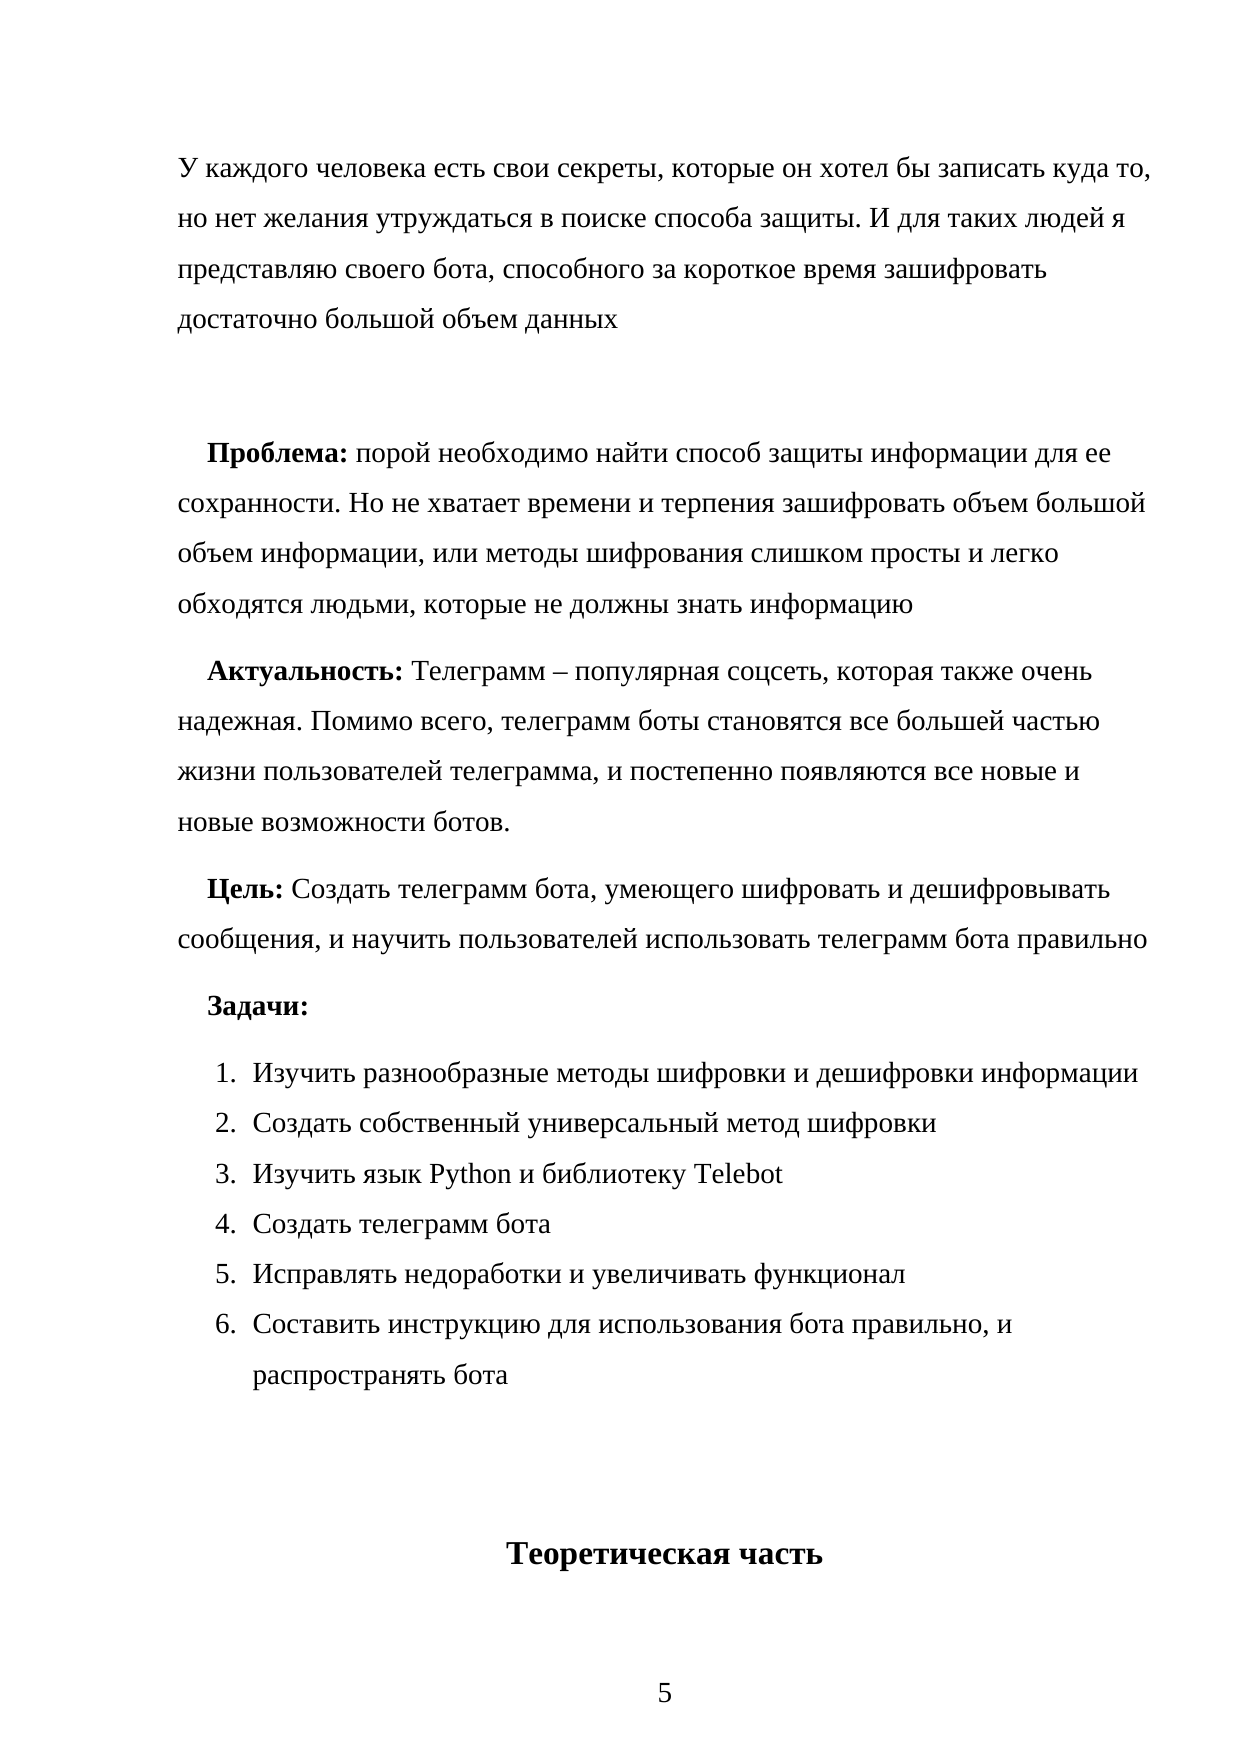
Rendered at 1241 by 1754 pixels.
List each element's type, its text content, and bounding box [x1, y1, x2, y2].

text Цель: Создать телеграмм бота, умеющего шифровать и дешифровывать сообщения, и научить пользователей использовать телеграмм бота правильно [177, 871, 1152, 955]
text Актуальность: Телеграмм – популярная соцсеть, которая также очень надежная. Помимо всего, телеграмм боты становятся все большей частью жизни пользователей телеграмма, и постепенно появляются все новые и новые возможности ботов. [177, 653, 1152, 837]
text Задачи: [177, 988, 1152, 1022]
text Теоретическая часть [177, 1533, 1152, 1571]
text Проблема: порой необходимо найти способ защиты информации для ее сохранности. Но не хватает времени и терпения зашифровать объем большой объем информации, или методы шифрования слишком просты и легко обходятся людьми, которые не должны знать информацию [177, 435, 1152, 619]
list Изучить язык Python и библиотеку Telebot [215, 1156, 1152, 1189]
list Исправлять недоработки и увеличивать функционал [215, 1256, 1152, 1290]
text У каждого человека есть свои секреты, которые он хотел бы записать куда то, но нет желания утруждаться в поиске способа защиты. И для таких людей я представляю своего бота, способного за короткое время зашифровать достаточно большой объем данных [177, 150, 1152, 334]
list Создать собственный универсальный метод шифровки [215, 1105, 1152, 1139]
list Составить инструкцию для использования бота правильно, и распространять бота [215, 1307, 1152, 1391]
list Изучить разнообразные методы шифровки и дешифровки информации [215, 1055, 1152, 1089]
list Создать телеграмм бота [215, 1206, 1152, 1239]
